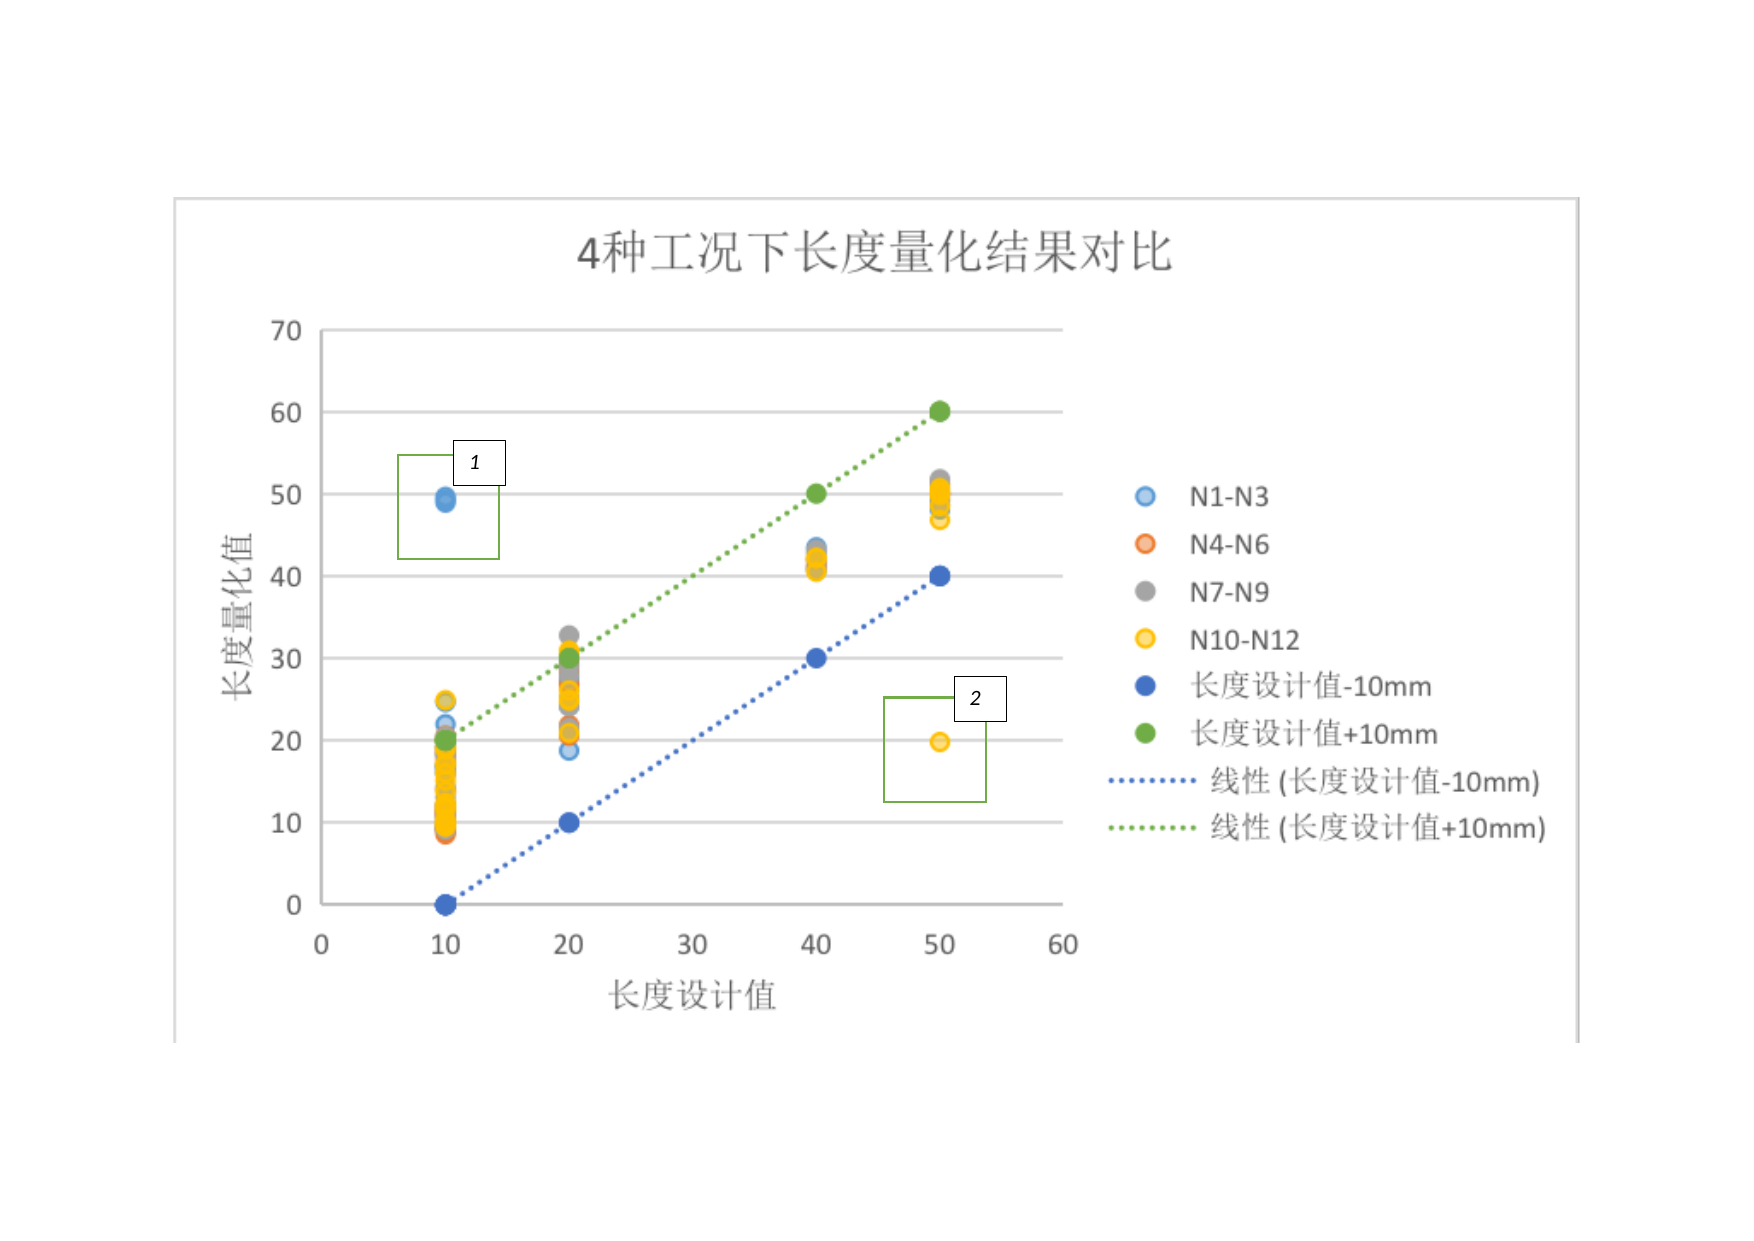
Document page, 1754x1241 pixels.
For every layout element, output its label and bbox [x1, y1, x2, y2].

picture [173, 197, 1581, 1043]
